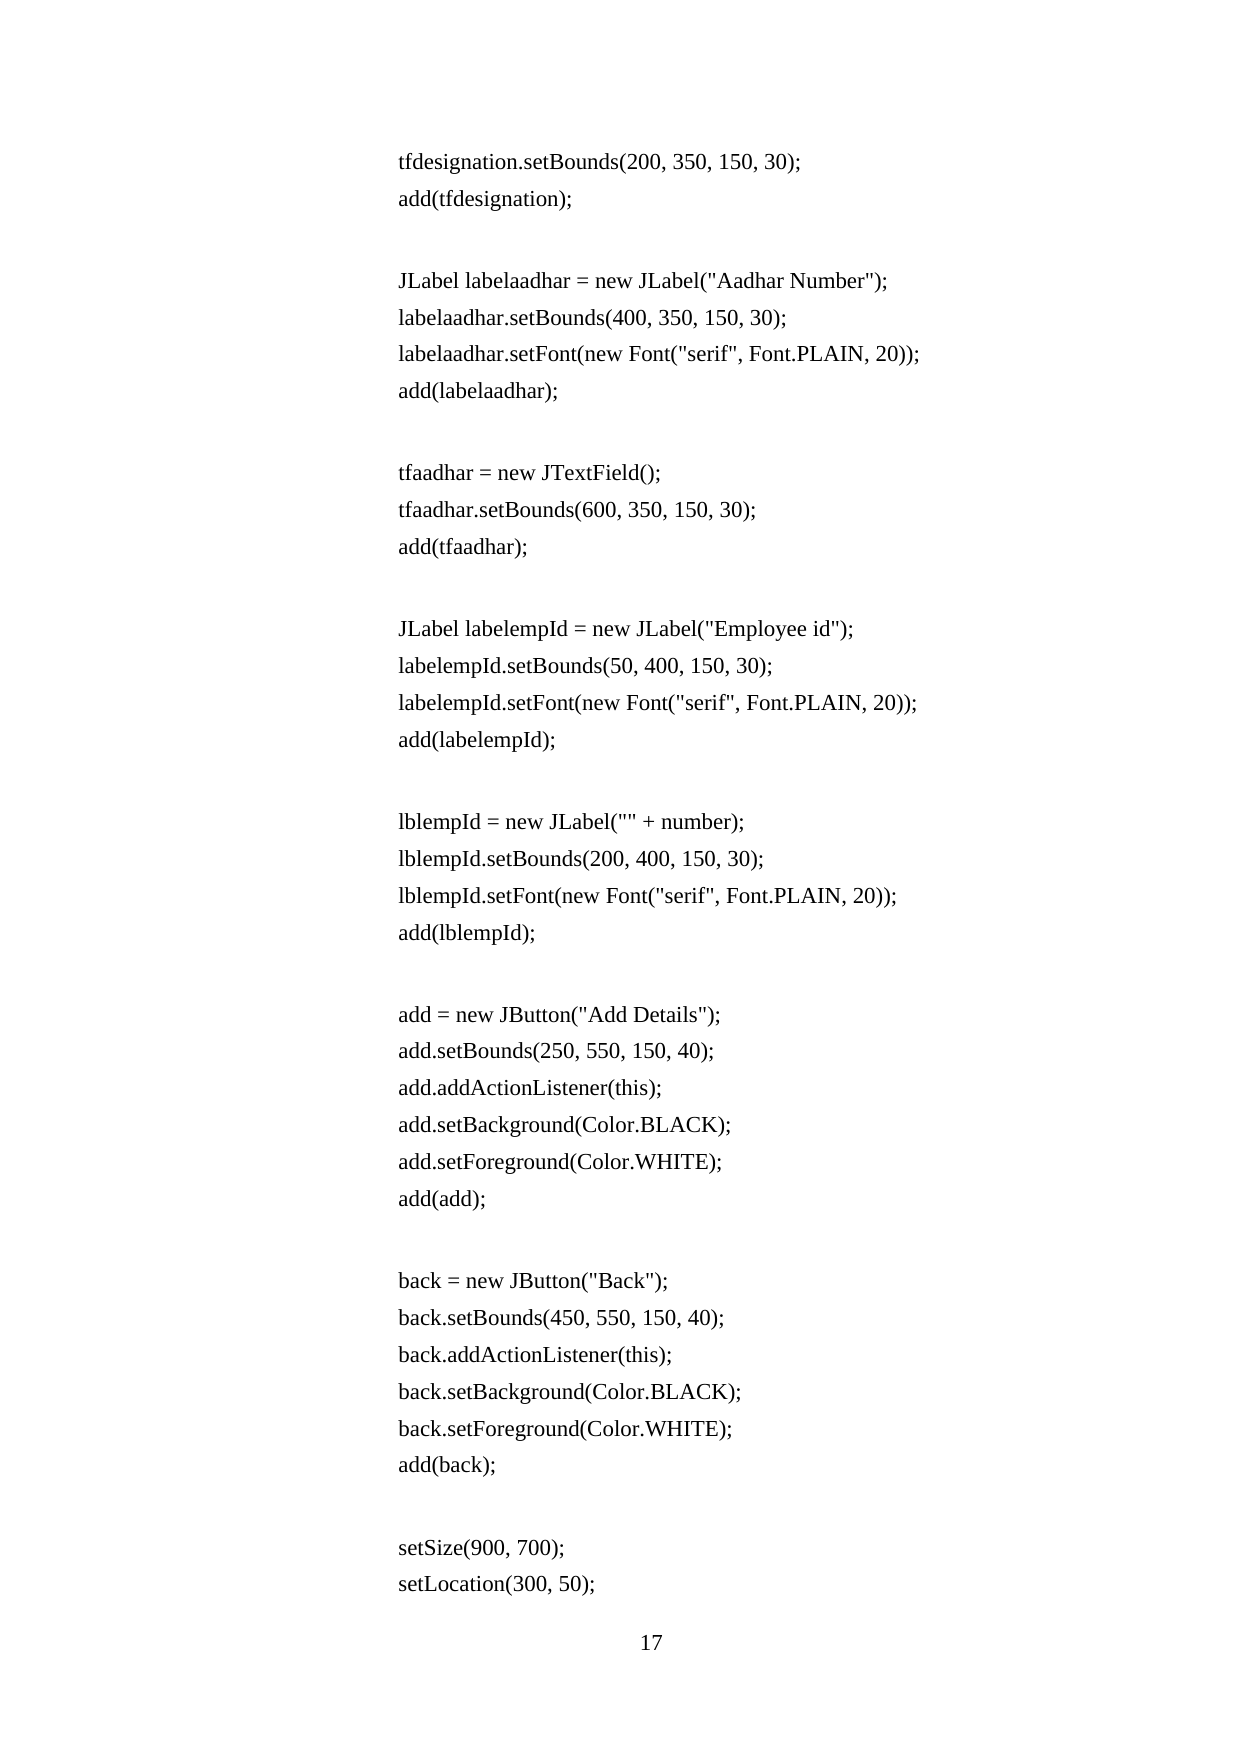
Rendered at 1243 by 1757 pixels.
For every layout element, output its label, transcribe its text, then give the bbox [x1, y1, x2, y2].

subtitle labelaadhar.setFont(new Font("serif", Font.PLAIN, 20)); [352, 340, 1095, 367]
subtitle back.addActionListener(this); [352, 1341, 1095, 1367]
subtitle labelaadhar.setBounds(400, 350, 150, 30); [352, 303, 1095, 330]
subtitle add.setBackground(Color.BLACK); [352, 1111, 1095, 1138]
subtitle back.setBackground(Color.BLACK); [352, 1378, 1095, 1404]
subtitle back = new JButton("Back"); [352, 1267, 1095, 1293]
subtitle lblempId.setBounds(200, 400, 150, 30); [352, 845, 1095, 871]
subtitle JLabel labelaadhar = new JLabel("Aadhar Number"); [352, 267, 1095, 293]
subtitle lblempId.setFont(new Font("serif", Font.PLAIN, 20)); [352, 882, 1095, 908]
subtitle add(tfaadhar); [352, 533, 1095, 559]
subtitle add(back); [352, 1451, 1095, 1478]
subtitle setLocation(300, 50); [352, 1570, 1095, 1597]
subtitle add(tfdesignation); [352, 184, 1095, 211]
subtitle JLabel labelempId = new JLabel("Employee id"); [352, 615, 1095, 642]
subtitle tfaadhar.setBounds(600, 350, 150, 30); [352, 496, 1095, 523]
subtitle add(labelaadhar); [352, 377, 1095, 404]
subtitle tfaadhar = new JTextField(); [352, 459, 1095, 486]
subtitle add(add); [352, 1185, 1095, 1211]
subtitle back.setBounds(450, 550, 150, 40); [352, 1304, 1095, 1330]
subtitle add.setBounds(250, 550, 150, 40); [352, 1037, 1095, 1064]
subtitle back.setForeground(Color.WHITE); [352, 1414, 1095, 1441]
subtitle labelempId.setBounds(50, 400, 150, 30); [352, 652, 1095, 678]
subtitle add(labelempId); [352, 726, 1095, 752]
subtitle setSize(900, 700); [352, 1533, 1095, 1560]
subtitle lblempId = new JLabel("" + number); [352, 808, 1095, 834]
subtitle add = new JButton("Add Details"); [352, 1001, 1095, 1027]
subtitle labelempId.setFont(new Font("serif", Font.PLAIN, 20)); [352, 689, 1095, 715]
subtitle add(lblempId); [352, 918, 1095, 945]
subtitle tfdesignation.setBounds(200, 350, 150, 30); [352, 148, 1095, 174]
subtitle add.addActionListener(this); [352, 1074, 1095, 1101]
subtitle add.setForeground(Color.WHITE); [352, 1148, 1095, 1174]
